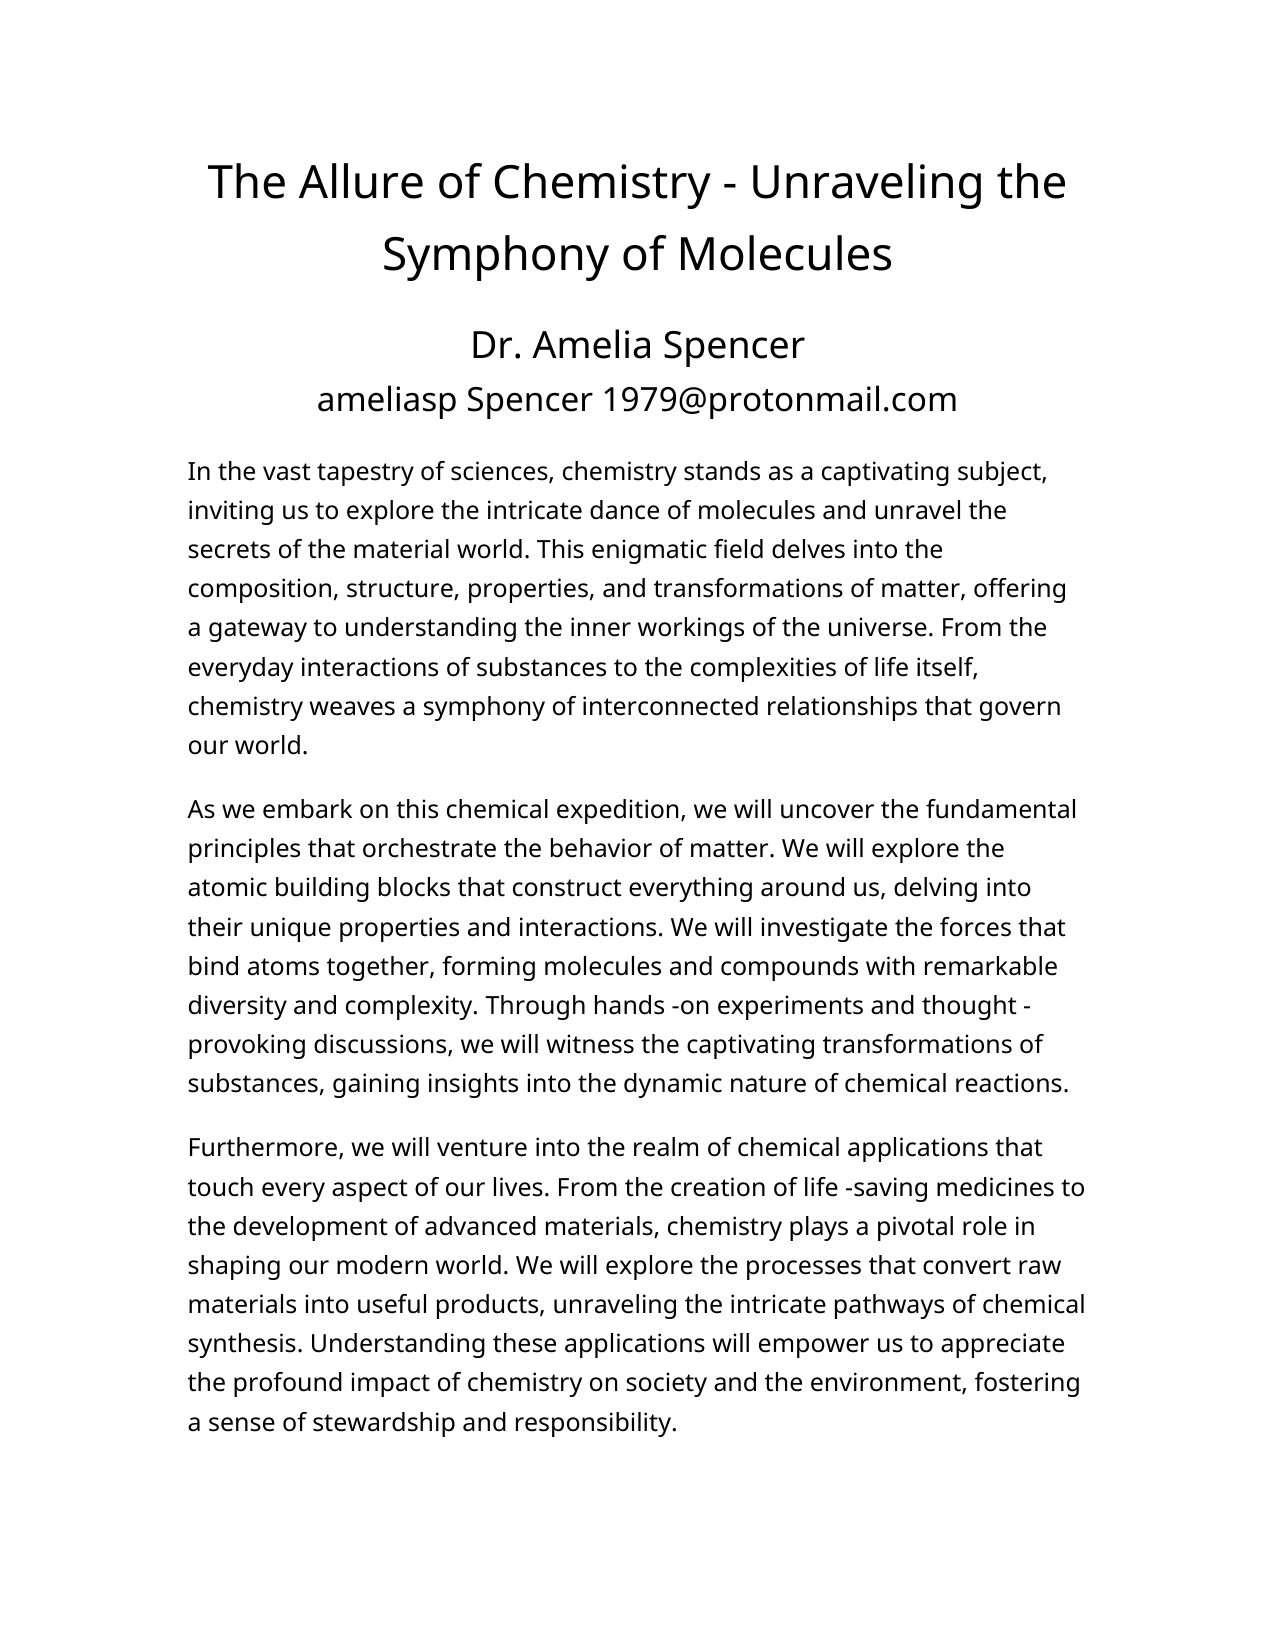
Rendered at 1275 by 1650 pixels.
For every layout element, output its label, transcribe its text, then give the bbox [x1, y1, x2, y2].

text Furthermore, we will venture into the realm of chemical applications that touch every aspect of our lives. From the creation of life -saving medicines to the development of advanced materials, chemistry plays a pivotal role in shaping our modern world. We will explore the processes that convert raw materials into useful products, unraveling the intricate pathways of chemical synthesis. Understanding these applications will empower us to appreciate the profound impact of chemistry on society and the environment, fostering a sense of stewardship and responsibility. [187, 1130, 1087, 1438]
text In the vast tapestry of sciences, chemistry stands as a captivating subject, inviting us to explore the intricate dance of molecules and unravel the secrets of the material world. This enigmatic field delves into the composition, structure, properties, and transformations of matter, offering a gateway to understanding the inner workings of the universe. From the everyday interactions of substances to the complexities of life itself, chemistry weaves a symphony of interconnected relationships that govern our world. [187, 453, 1087, 762]
text As we embark on this chemical expedition, we will uncover the fundamental principles that orchestrate the behavior of matter. We will explore the atomic building blocks that construct everything around us, delving into their unique properties and interactions. We will investigate the forces that bind atoms together, forming molecules and compounds with remarkable diversity and complexity. Through hands -on experiments and thought -provoking discussions, we will witness the captivating transformations of substances, gaining insights into the dynamic nature of chemical reactions. [187, 792, 1087, 1100]
text Dr. Amelia Spencer ameliasp Spencer 1979@protonmail.com [187, 318, 1087, 422]
text The Allure of Chemistry - Unraveling the Symphony of Molecules [187, 150, 1087, 284]
